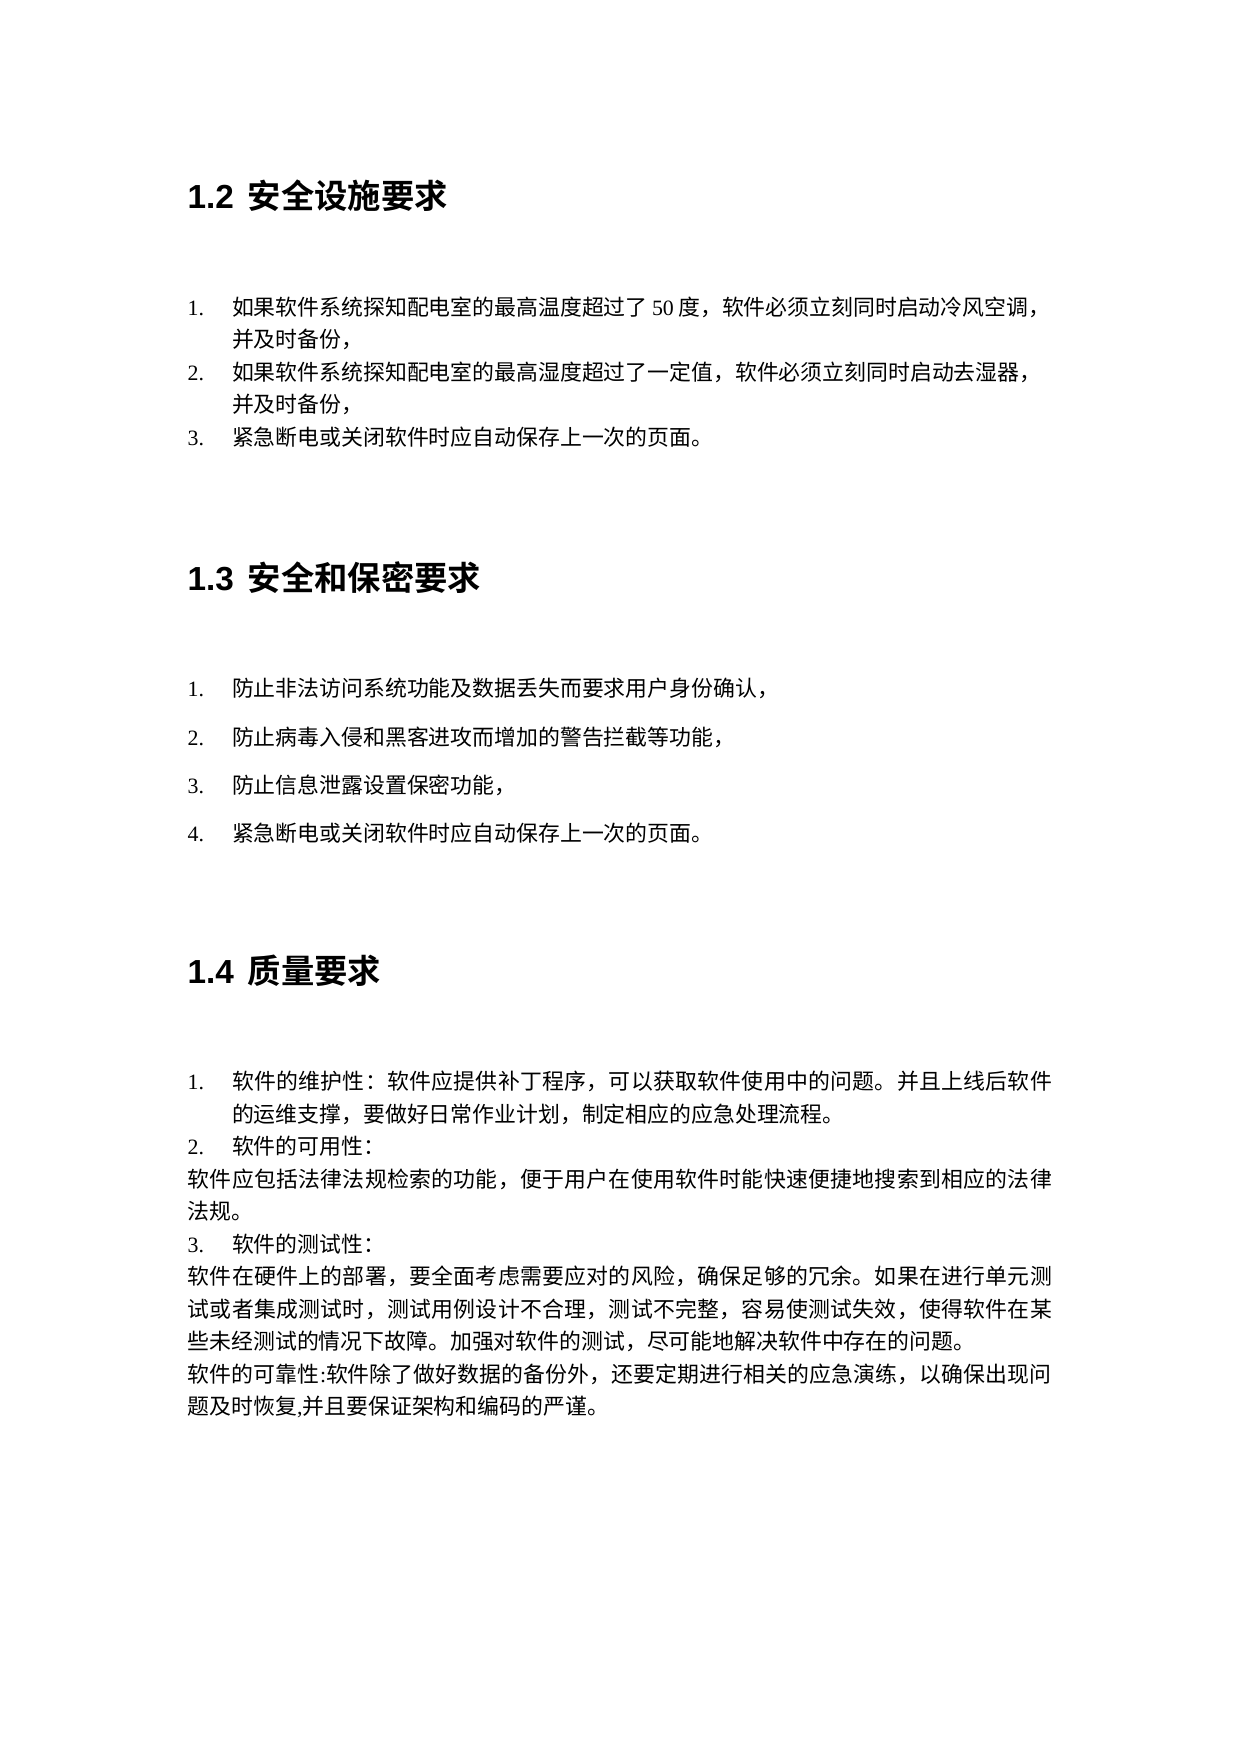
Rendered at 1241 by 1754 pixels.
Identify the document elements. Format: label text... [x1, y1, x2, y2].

list 防止病毒入侵和黑客进攻而增加的警告拦截等功能， [187, 719, 1053, 752]
list 紧急断电或关闭软件时应自动保存上一次的页面。 [187, 419, 1053, 452]
text 软件的可靠性:软件除了做好数据的备份外，还要定期进行相关的应急演练，以确保出现问题及时恢复,并且要保证架构和编码的严谨。 [187, 1356, 1053, 1421]
list 防止信息泄露设置保密功能， [187, 768, 1053, 800]
subtitle 安全和保密要求 [187, 544, 1053, 609]
text 软件在硬件上的部署，要全面考虑需要应对的风险，确保足够的冗余。如果在进行单元测试或者集成测试时，测试用例设计不合理，测试不完整，容易使测试失效，使得软件在某些未经测试的情况下故障。加强对软件的测试，尽可能地解决软件中存在的问题。 [187, 1259, 1053, 1356]
subtitle 质量要求 [187, 936, 1053, 1001]
list 软件的可用性： [187, 1129, 1053, 1161]
list 防止非法访问系统功能及数据丢失而要求用户身份确认， [187, 671, 1053, 703]
text 软件应包括法律法规检索的功能，便于用户在使用软件时能快速便捷地搜索到相应的法律法规。 [187, 1161, 1053, 1226]
list 紧急断电或关闭软件时应自动保存上一次的页面。 [187, 816, 1053, 848]
list 如果软件系统探知配电室的最高湿度超过了一定值，软件必须立刻同时启动去湿器，并及时备份， [187, 354, 1053, 419]
list 软件的维护性：软件应提供补丁程序，可以获取软件使用中的问题。并且上线后软件的运维支撑，要做好日常作业计划，制定相应的应急处理流程。 [187, 1064, 1053, 1129]
list 软件的测试性： [187, 1226, 1053, 1259]
list 如果软件系统探知配电室的最高温度超过了50度，软件必须立刻同时启动冷风空调，并及时备份， [187, 289, 1053, 354]
subtitle 安全设施要求 [187, 162, 1053, 227]
